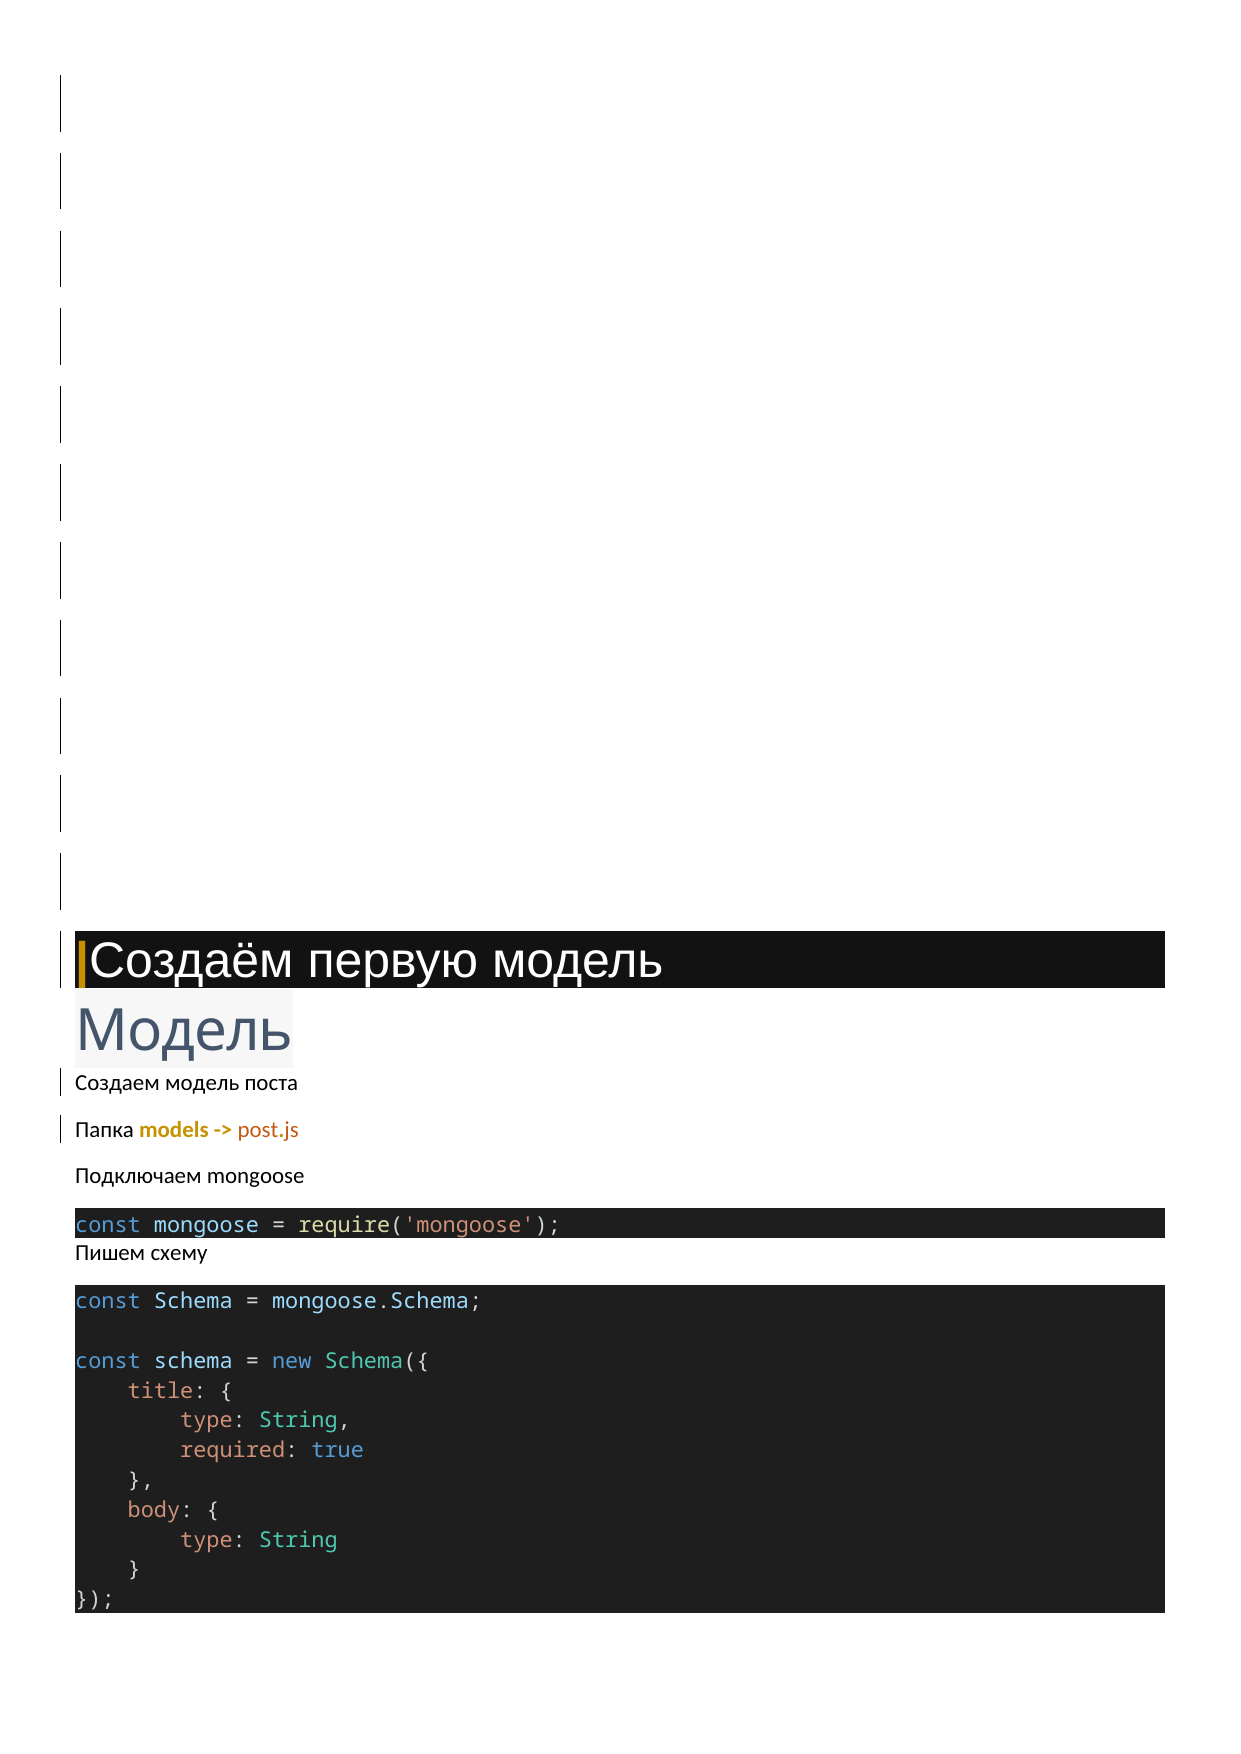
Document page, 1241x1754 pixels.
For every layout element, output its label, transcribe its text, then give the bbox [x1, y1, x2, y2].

text title: { [75, 1374, 1165, 1404]
text Пишем схему [75, 1238, 1165, 1266]
text required: true [75, 1434, 1165, 1464]
text type: String, [75, 1404, 1165, 1434]
text const mongoose = require('mongoose'); [75, 1208, 1165, 1238]
text body: { [75, 1494, 1165, 1523]
subtitle |Создаём первую модель [75, 931, 1165, 988]
text }, [75, 1464, 1165, 1494]
text const schema = new Schema({ [75, 1345, 1165, 1374]
text Создаем модель поста [75, 1068, 1165, 1096]
text Папка models -> post.js [75, 1115, 1165, 1143]
title Модель [75, 988, 1165, 1068]
text }); [75, 1583, 1165, 1613]
text } [75, 1553, 1165, 1583]
text Подключаем mongoose [75, 1162, 1165, 1190]
text const Schema = mongoose.Schema; [75, 1285, 1165, 1315]
text type: String [75, 1523, 1165, 1553]
